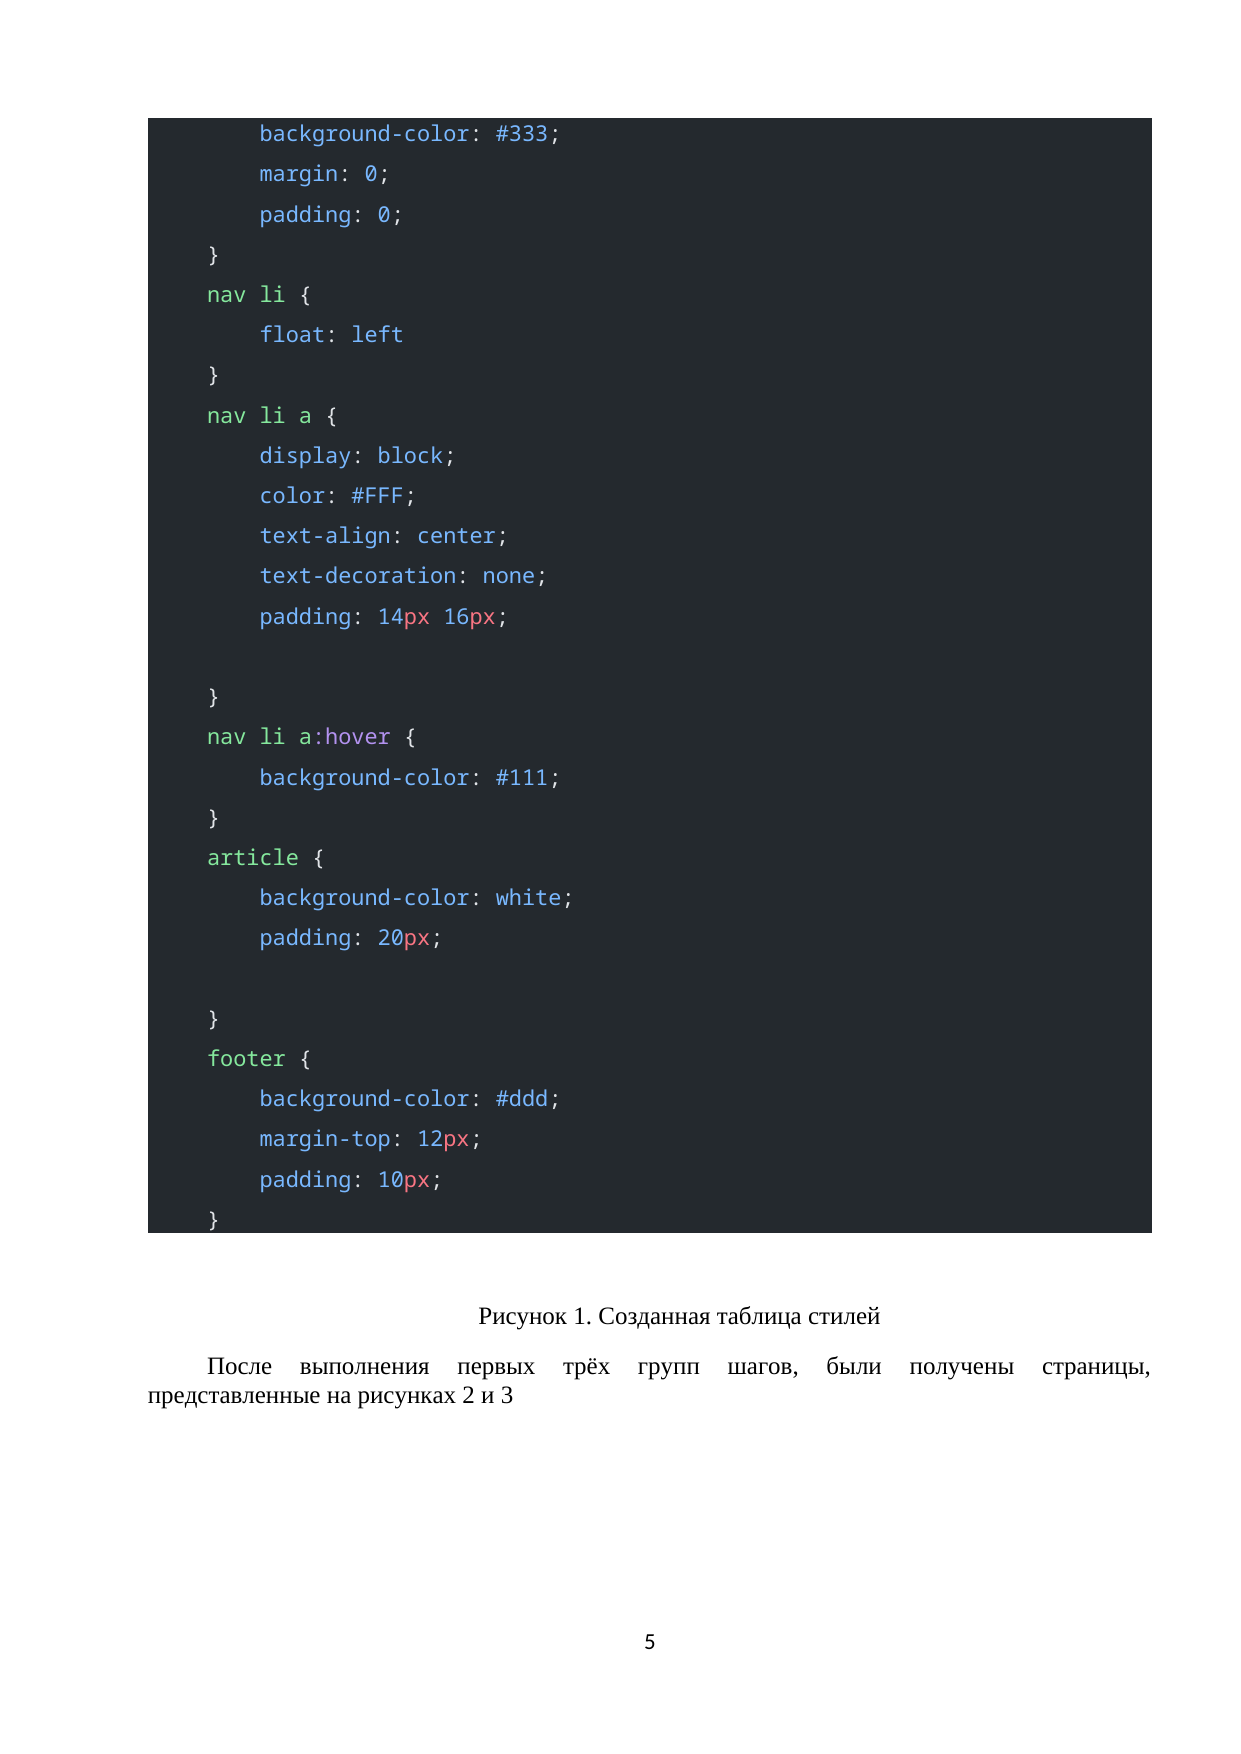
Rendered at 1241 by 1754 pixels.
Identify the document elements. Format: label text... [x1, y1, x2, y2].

text footer { [148, 1043, 1152, 1073]
text padding: 14px 16px; [148, 601, 1152, 630]
text } [148, 1204, 1152, 1233]
text } [148, 1003, 1152, 1032]
text background-color: #ddd; [148, 1083, 1152, 1113]
text } [148, 681, 1152, 711]
text margin-top: 12px; [148, 1123, 1152, 1153]
text margin: 0; [148, 158, 1152, 188]
text nav li a:hover { [148, 721, 1152, 751]
text } [148, 802, 1152, 831]
text nav li a { [148, 399, 1152, 429]
text text-decoration: none; [148, 560, 1152, 590]
text padding: 10px; [148, 1163, 1152, 1193]
text Рисунок 1. Созданная таблица стилей [148, 1301, 1152, 1330]
text background-color: white; [148, 882, 1152, 912]
text nav li { [148, 279, 1152, 309]
text } [148, 239, 1152, 268]
text display: block; [148, 440, 1152, 469]
text padding: 0; [148, 198, 1152, 228]
text float: left [148, 319, 1152, 349]
text text-align: center; [148, 520, 1152, 550]
text article { [148, 842, 1152, 872]
text background-color: #333; [148, 118, 1152, 148]
text padding: 20px; [148, 922, 1152, 952]
text После выполнения первых трёх групп шагов, были получены страницы, представленные на рисунках 2 и 3 [148, 1351, 1152, 1408]
text } [148, 359, 1152, 389]
text color: #FFF; [148, 480, 1152, 510]
text background-color: #111; [148, 761, 1152, 791]
